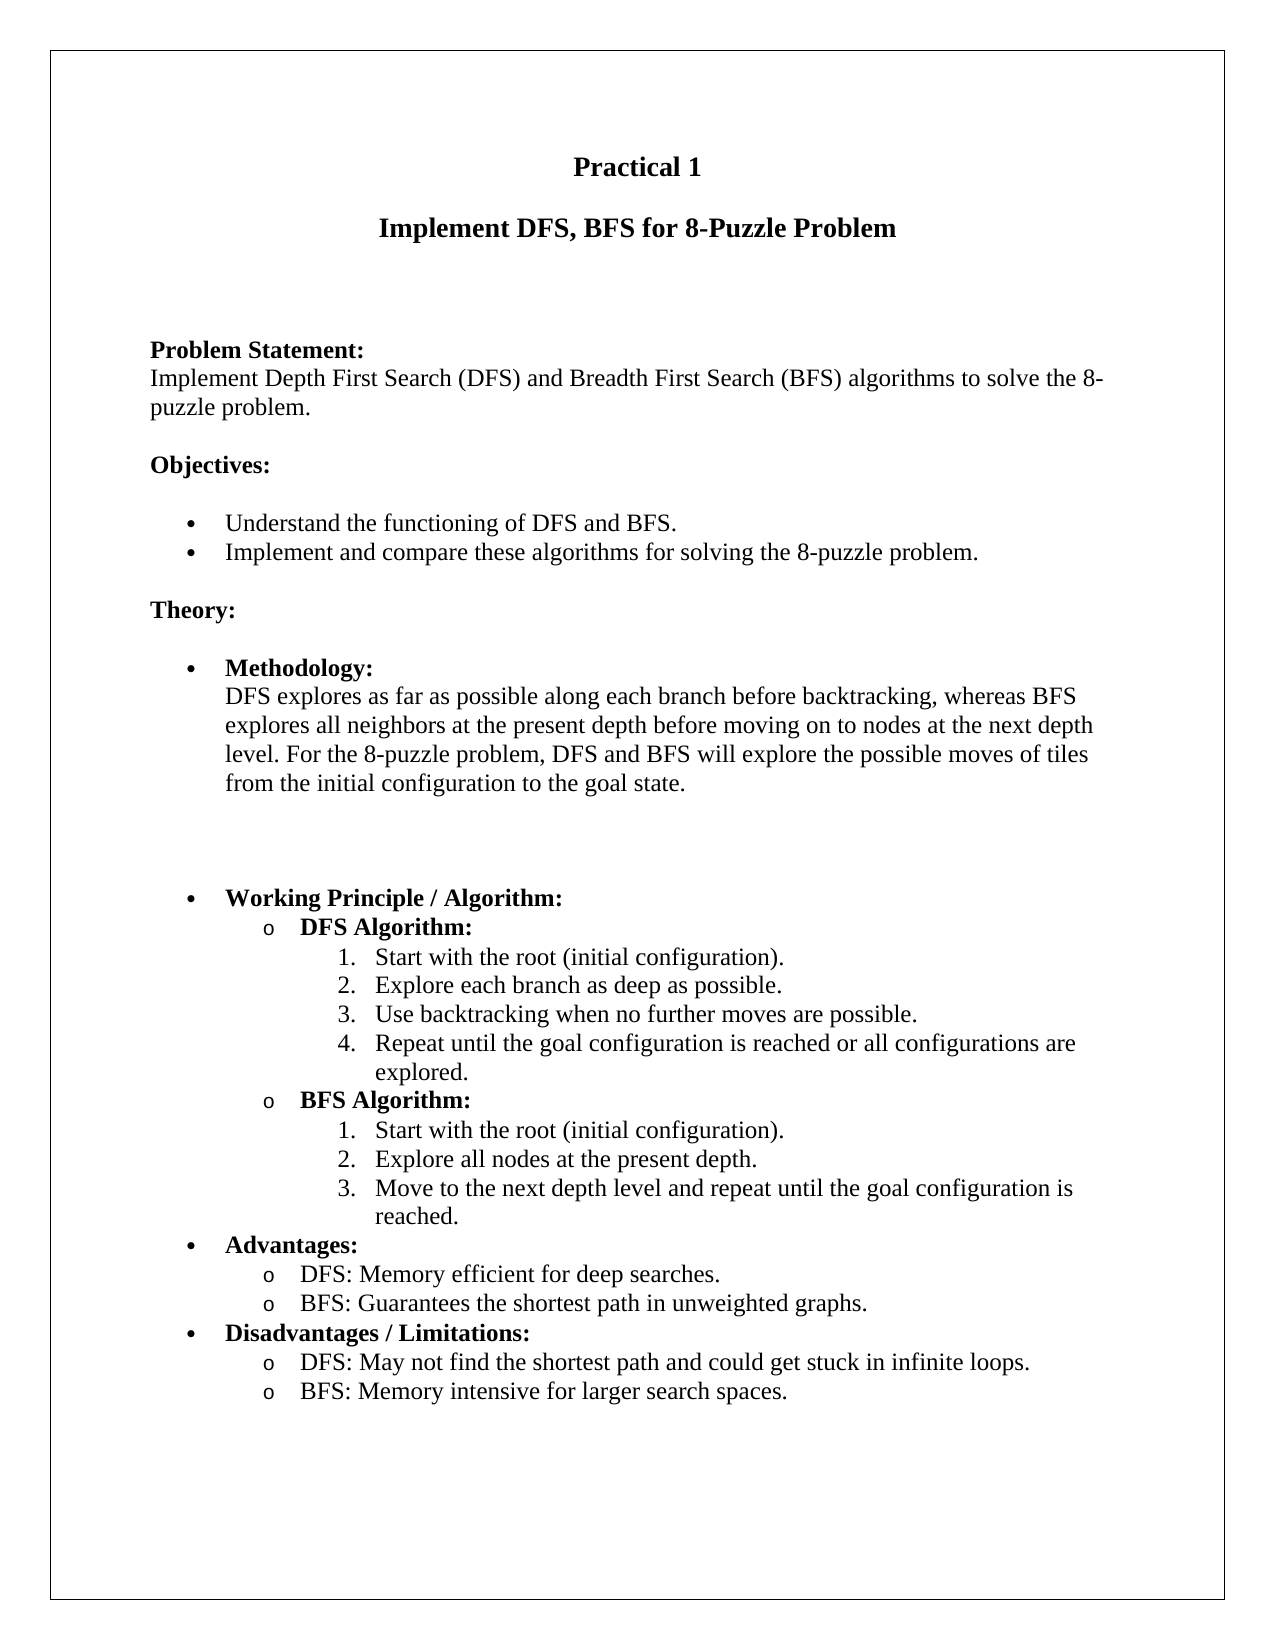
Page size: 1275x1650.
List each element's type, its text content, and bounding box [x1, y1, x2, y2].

text Objectives: [150, 450, 1125, 479]
list DFS Algorithm: [262, 912, 1125, 942]
list Start with the root (initial configuration). [337, 1115, 1125, 1144]
list BFS: Guarantees the shortest path in unweighted graphs. [262, 1288, 1125, 1318]
list Working Principle / Algorithm: [187, 883, 1125, 912]
list BFS: Memory intensive for larger search spaces. [262, 1376, 1125, 1406]
list Use backtracking when no further moves are possible. [337, 999, 1125, 1028]
list Disadvantages / Limitations: [187, 1318, 1125, 1347]
text Practical 1 [150, 150, 1125, 182]
list Implement and compare these algorithms for solving the 8-puzzle problem. [187, 537, 1125, 566]
list BFS Algorithm: [262, 1086, 1125, 1115]
list Explore all nodes at the present depth. [337, 1144, 1125, 1173]
text Theory: [150, 595, 1125, 623]
text Implement DFS, BFS for 8-Puzzle Problem [150, 212, 1125, 244]
list DFS: May not find the shortest path and could get stuck in infinite loops. [262, 1347, 1125, 1376]
list Explore each branch as deep as possible. [337, 971, 1125, 999]
list Repeat until the goal configuration is reached or all configurations are explored. [337, 1028, 1125, 1086]
list Move to the next depth level and repeat until the goal configuration is reached. [337, 1173, 1125, 1230]
list Methodology: DFS explores as far as possible along each branch before backtracking, whereas BFS explores all neighbors at the present depth before moving on to nodes at the next depth level. For the 8-puzzle problem, DFS and BFS will explore the possible moves of tiles from the initial configuration to the goal state. [187, 653, 1125, 796]
list DFS: Memory efficient for deep searches. [262, 1259, 1125, 1288]
list Start with the root (initial configuration). [337, 942, 1125, 971]
list Advantages: [187, 1230, 1125, 1259]
text Problem Statement: Implement Depth First Search (DFS) and Breadth First Search (BFS) algorithms to solve the 8-puzzle problem. [150, 335, 1125, 421]
list Understand the functioning of DFS and BFS. [187, 508, 1125, 537]
